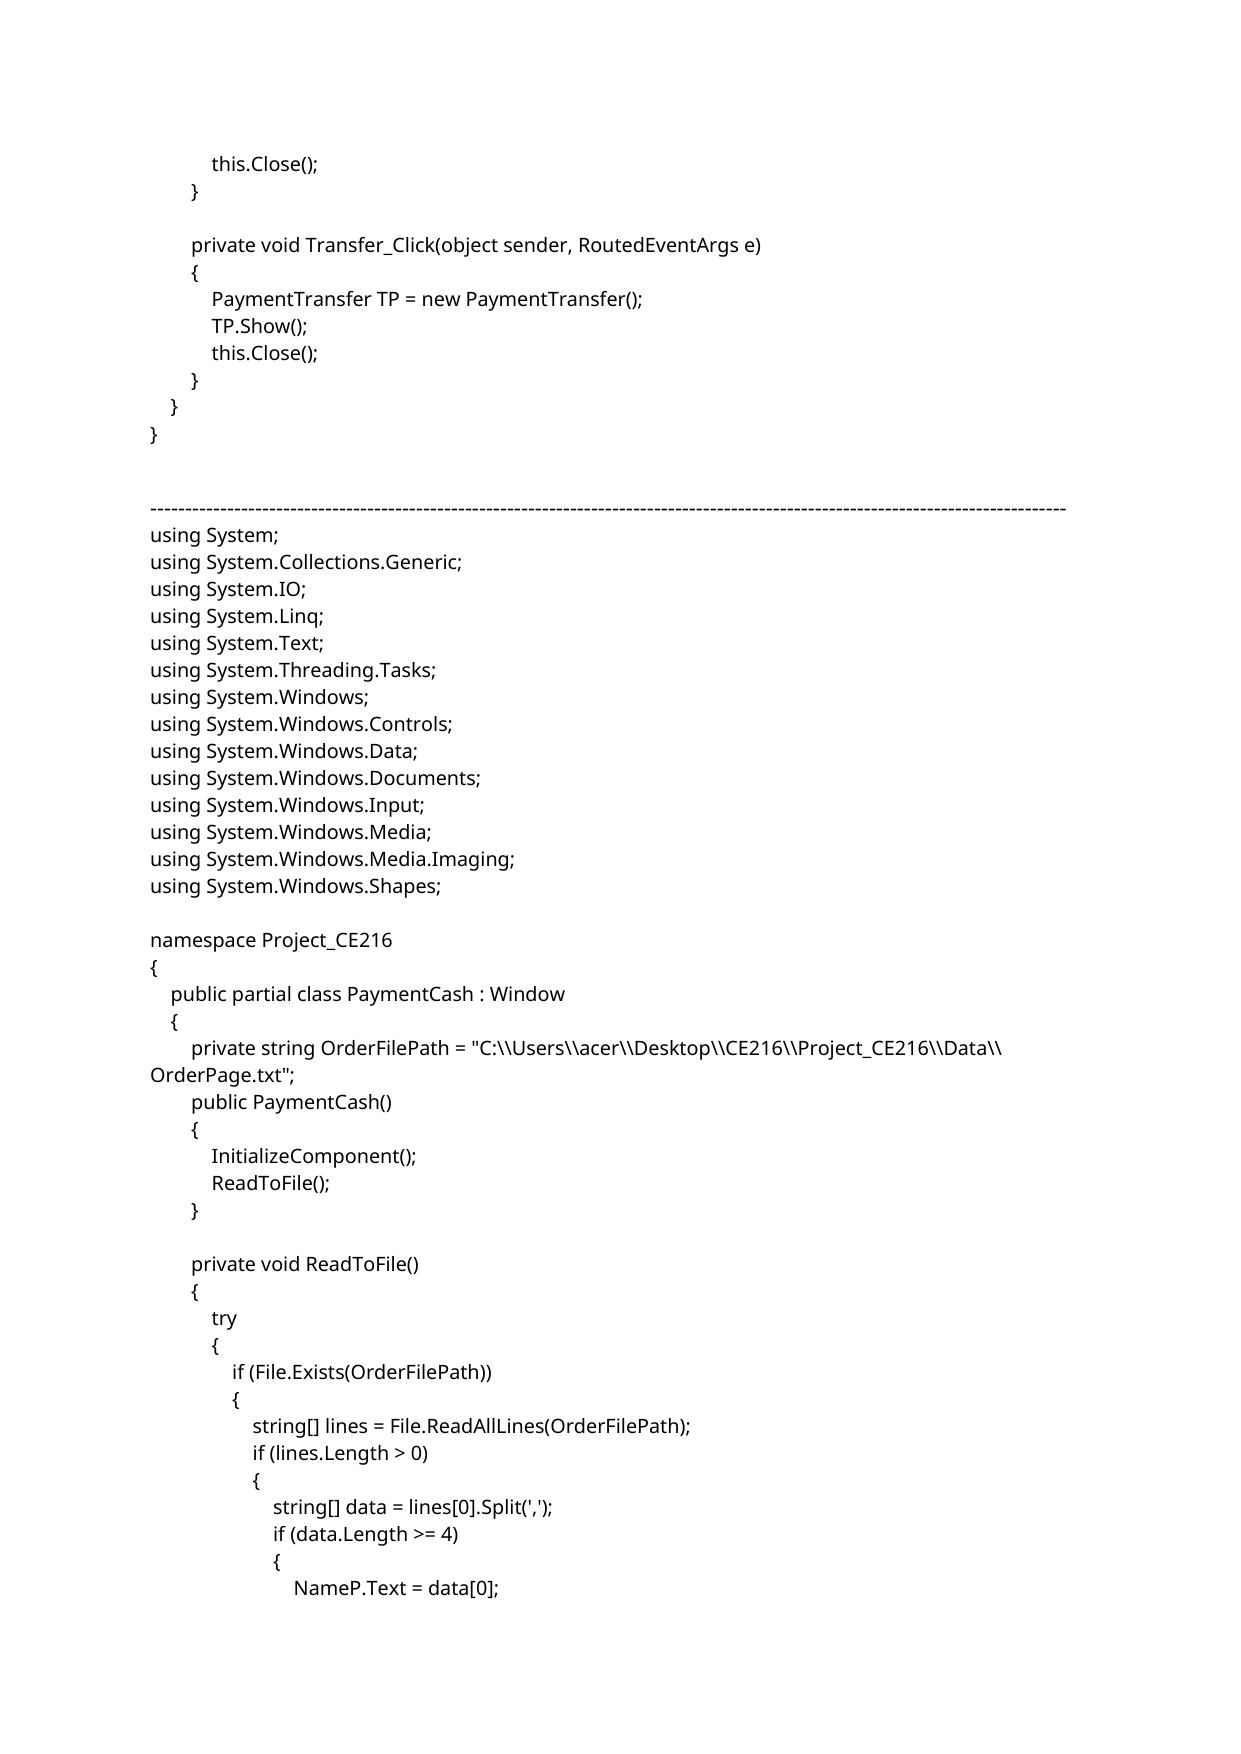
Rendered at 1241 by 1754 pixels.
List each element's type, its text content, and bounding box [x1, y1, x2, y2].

text } [150, 393, 1090, 420]
text if (lines.Length > 0) [150, 1439, 1090, 1466]
text using System.IO; [150, 576, 1090, 603]
text { [150, 1385, 1090, 1412]
text using System.Windows.Data; [150, 737, 1090, 764]
text using System.Collections.Generic; [150, 549, 1090, 576]
text using System.Windows.Media; [150, 818, 1090, 845]
text using System.Windows.Media.Imaging; [150, 845, 1090, 872]
text TP.Show(); [150, 312, 1090, 339]
text string[] data = lines[0].Split(','); [150, 1493, 1090, 1520]
text public PaymentCash() [150, 1088, 1090, 1115]
text string[] lines = File.ReadAllLines(OrderFilePath); [150, 1412, 1090, 1439]
text { [150, 953, 1090, 980]
text using System.Windows.Documents; [150, 764, 1090, 791]
text namespace Project_CE216 [150, 926, 1090, 953]
text private void ReadToFile() [150, 1250, 1090, 1277]
text private void Transfer_Click(object sender, RoutedEventArgs e) [150, 231, 1090, 258]
text } [150, 177, 1090, 204]
text } [150, 366, 1090, 393]
text using System.Threading.Tasks; [150, 657, 1090, 683]
text } [150, 420, 1090, 447]
text InitializeComponent(); [150, 1142, 1090, 1169]
text using System.Windows.Controls; [150, 711, 1090, 737]
text { [150, 258, 1090, 285]
text using System.Windows; [150, 683, 1090, 711]
text PaymentTransfer TP = new PaymentTransfer(); [150, 285, 1090, 312]
text using System.Text; [150, 629, 1090, 657]
text { [150, 1007, 1090, 1034]
text NameP.Text = data[0]; [150, 1574, 1090, 1601]
text { [150, 1115, 1090, 1142]
text public partial class PaymentCash : Window [150, 980, 1090, 1007]
text private string OrderFilePath = "C:\\Users\\acer\\Desktop\\CE216\\Project_CE216\\Data\\OrderPage.txt"; [150, 1034, 1090, 1088]
text { [150, 1331, 1090, 1358]
text try [150, 1304, 1090, 1331]
text ----------------------------------------------------------------------------------------------------------------------------------- using System; [150, 494, 1090, 549]
text if (data.Length >= 4) [150, 1520, 1090, 1547]
text this.Close(); [150, 150, 1090, 177]
text if (File.Exists(OrderFilePath)) [150, 1358, 1090, 1385]
text { [150, 1547, 1090, 1574]
text { [150, 1277, 1090, 1304]
text { [150, 1466, 1090, 1493]
text this.Close(); [150, 339, 1090, 366]
text using System.Windows.Input; [150, 791, 1090, 818]
text using System.Windows.Shapes; [150, 872, 1090, 899]
text ReadToFile(); [150, 1169, 1090, 1196]
text using System.Linq; [150, 603, 1090, 629]
text } [150, 1196, 1090, 1223]
